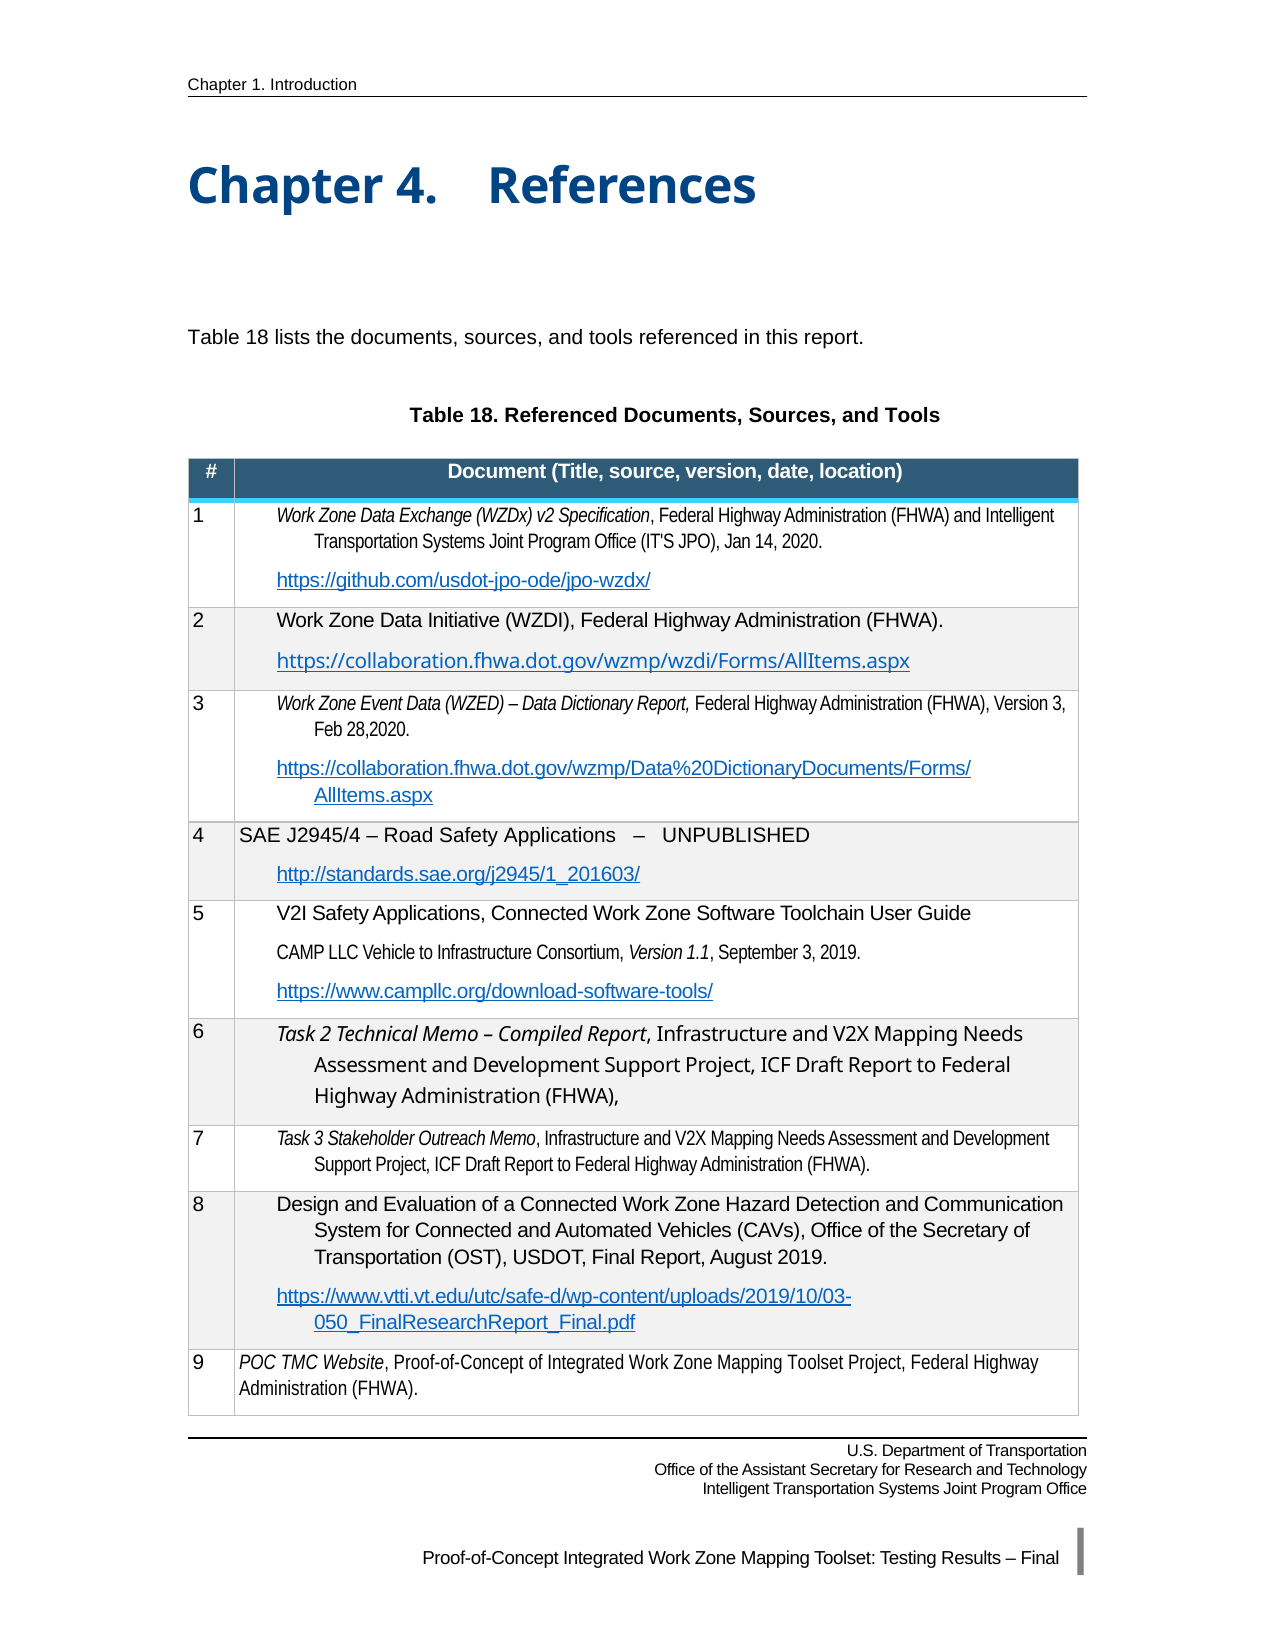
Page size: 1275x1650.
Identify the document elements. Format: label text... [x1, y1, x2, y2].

table_cell Design and Evaluation of a Connected Work Zone Hazard Detection and Communication System for Connected and Automated Vehicles (CAVs), Office of the Secretary of Transportation (OST), USDOT, Final Report, August 2019. https://www.vtti.vt.edu/utc/safe-d/wp-content/uploads/2019/10/03-050_FinalResearchReport_Final.pdf [235, 1192, 1078, 1349]
table_cell Work Zone Data Exchange (WZDx) v2 Specification, Federal Highway Administration (FHWA) and Intelligent Transportation Systems Joint Program Office (IT'S JPO), Jan 14, 2020. https://github.com/usdot-jpo-ode/jpo-wzdx/ [235, 503, 1078, 607]
text Table 18 lists the documents, sources, and tools referenced in this report. [187, 325, 1087, 349]
table_cell Task 3 Stakeholder Outreach Memo, Infrastructure and V2X Mapping Needs Assessment and Development Support Project, ICF Draft Report to Federal Highway Administration (FHWA). [235, 1126, 1078, 1191]
table_cell 1 [189, 503, 234, 607]
table_header # [189, 459, 234, 498]
table_cell Work Zone Data Initiative (WZDI), Federal Highway Administration (FHWA). https://collaboration.fhwa.dot.gov/wzmp/wzdi/Forms/AllItems.aspx [235, 608, 1078, 690]
table_cell 4 [189, 823, 234, 900]
text Table 18. Referenced Documents, Sources, and Tools [262, 403, 1087, 427]
table_header Document (Title, source, version, date, location) [235, 459, 1078, 498]
table_cell Task 2 Technical Memo – Compiled Report, Infrastructure and V2X Mapping Needs Assessment and Development Support Project, ICF Draft Report to Federal Highway Administration (FHWA), [235, 1019, 1078, 1125]
table_cell 8 [189, 1192, 234, 1349]
subtitle References [187, 150, 1087, 218]
table_cell 5 [189, 901, 234, 1018]
table_cell 7 [189, 1126, 234, 1191]
table_cell SAE J2945/4 – Road Safety Applications – UNPUBLISHED http://standards.sae.org/j2945/1_201603/ [235, 823, 1078, 900]
table_cell 9 [189, 1350, 234, 1415]
table_cell 3 [189, 691, 234, 821]
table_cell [235, 1350, 1078, 1415]
table_cell V2I Safety Applications, Connected Work Zone Software Toolchain User Guide CAMP LLC Vehicle to Infrastructure Consortium, Version 1.1, September 3, 2019. https://www.campllc.org/download-software-tools/ [235, 901, 1078, 1018]
table_cell Work Zone Event Data (WZED) – Data Dictionary Report, Federal Highway Administration (FHWA), Version 3, Feb 28,2020. https://collaboration.fhwa.dot.gov/wzmp/Data%20DictionaryDocuments/Forms/AllItems.aspx [235, 691, 1078, 821]
table_cell 2 [189, 608, 234, 690]
table_cell 6 [189, 1019, 234, 1125]
